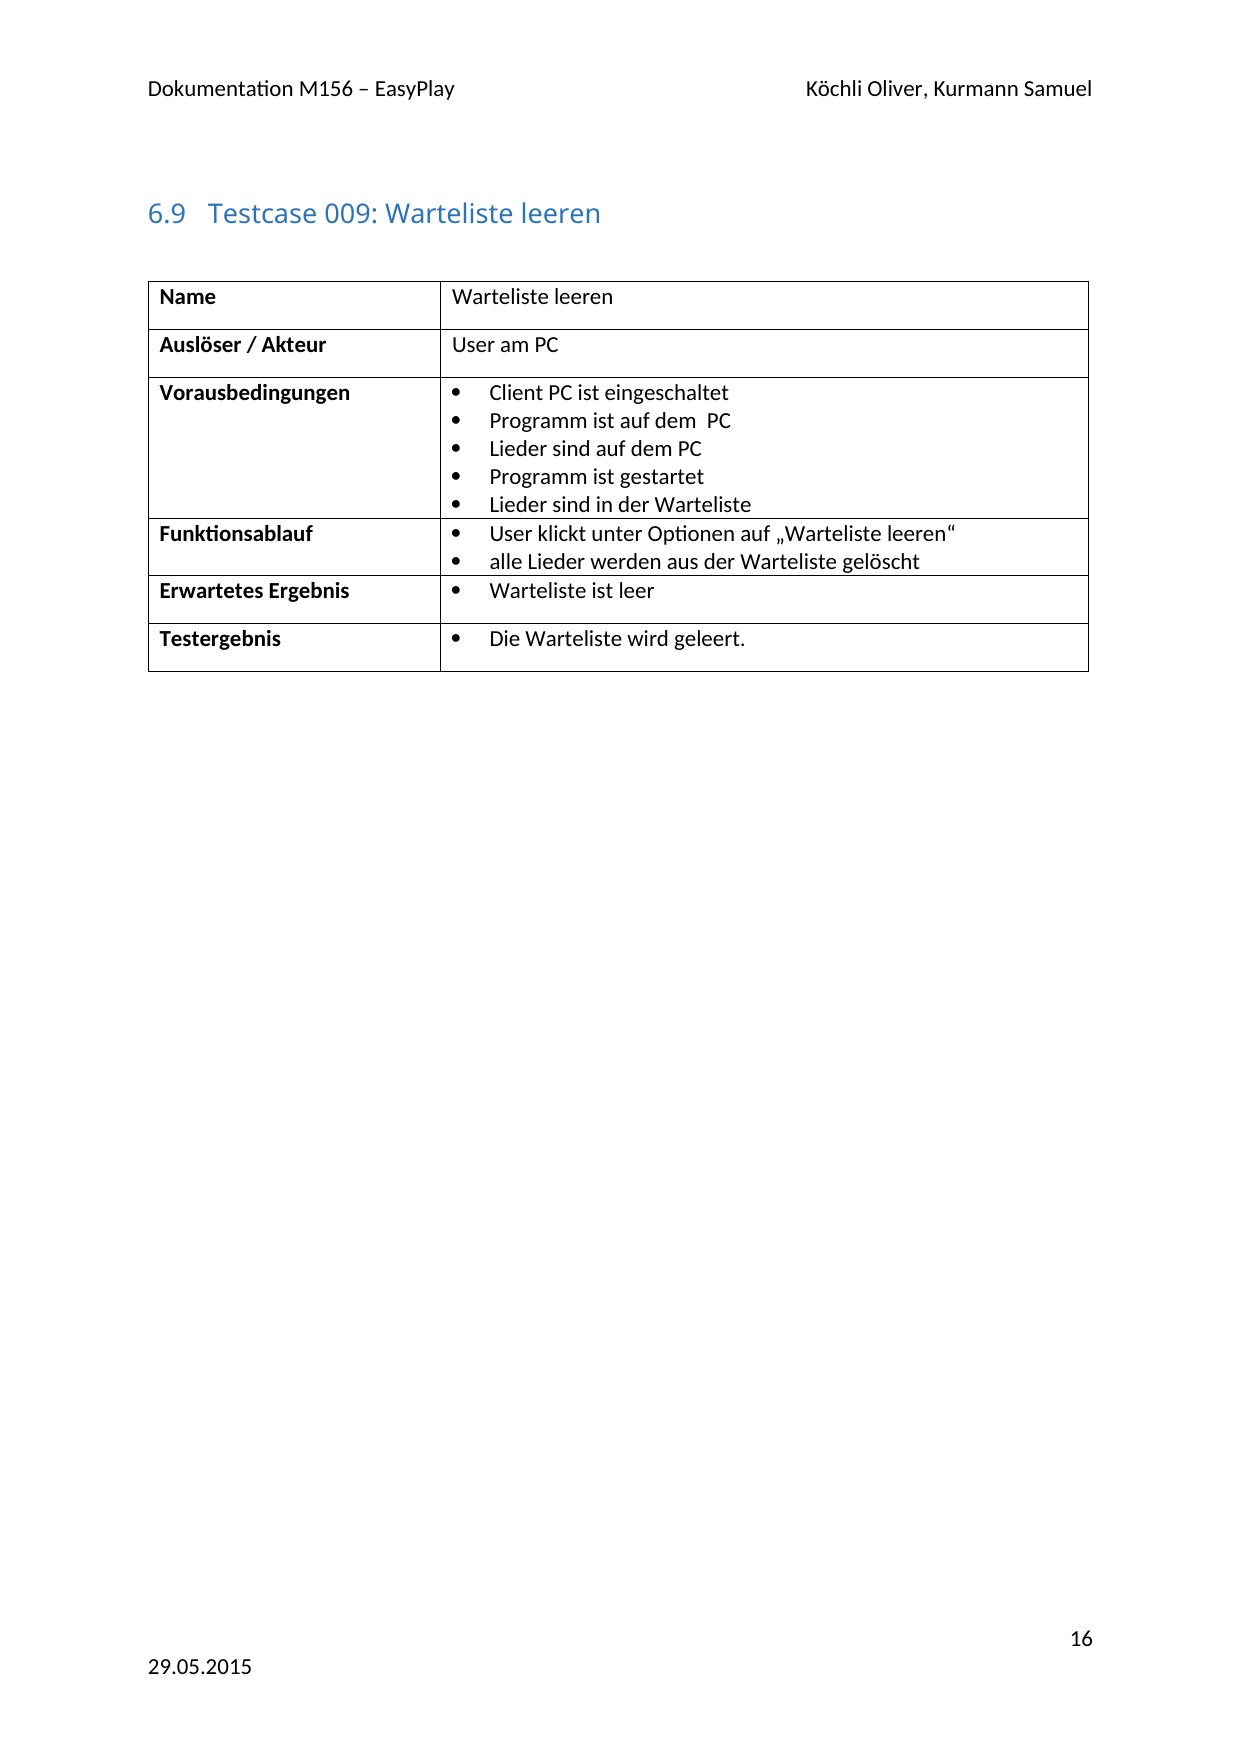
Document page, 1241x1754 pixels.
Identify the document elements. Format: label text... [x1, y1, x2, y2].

table_cell Vorausbedingungen [149, 378, 440, 518]
table_header Name [149, 282, 440, 329]
table_cell Client PC ist eingeschaltet Programm ist auf dem PC Lieder sind auf dem PC Programm ist gestartet Lieder sind in der Warteliste [441, 378, 1088, 518]
table_cell Die Warteliste wird geleert. [441, 624, 1088, 671]
table_cell Auslöser / Akteur [149, 330, 440, 377]
table_cell Erwartetes Ergebnis [149, 576, 440, 623]
subtitle Testcase 009: Warteliste leeren [148, 194, 1093, 231]
table_cell User am PC [441, 330, 1088, 377]
table_header Warteliste leeren [441, 282, 1088, 329]
table_cell User klickt unter Optionen auf „Warteliste leeren“ alle Lieder werden aus der Warteliste gelöscht [441, 519, 1088, 575]
table_cell Warteliste ist leer [441, 576, 1088, 623]
table_cell Funktionsablauf [149, 519, 440, 575]
table_cell Testergebnis [149, 624, 440, 671]
